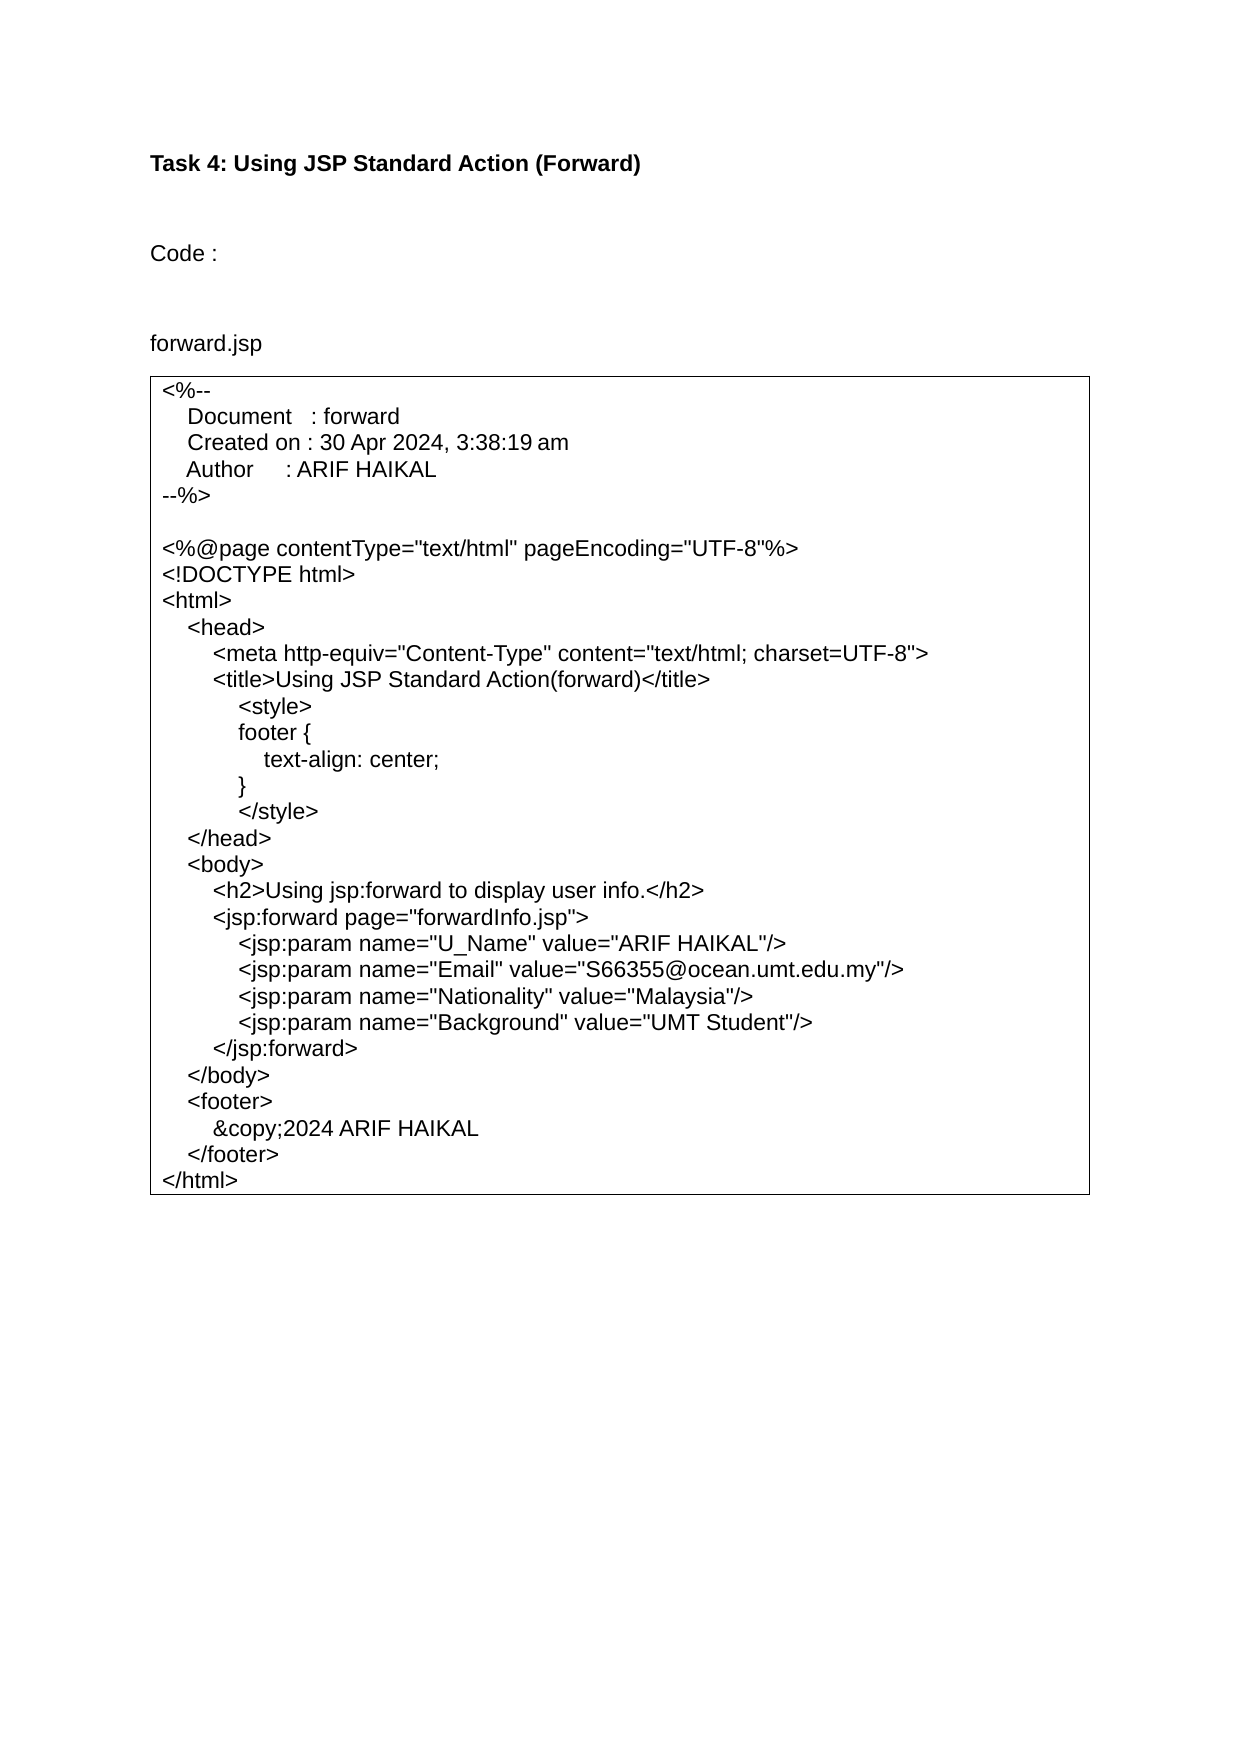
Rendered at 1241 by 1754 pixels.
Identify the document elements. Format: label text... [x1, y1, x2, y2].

text forward.jsp [150, 330, 1090, 357]
table_header <%-- Document : forward Created on : 30 Apr 2024, 3:38:19 am Author : ARIF HAIKAL --%> <%@page contentType="text/html" pageEncoding="UTF-8"%> <!DOCTYPE html> <html> <head> <meta http-equiv="Content-Type" content="text/html; charset=UTF-8"> <title>Using JSP Standard Action(forward)</title> <style> footer { text-align: center; } </style> </head> <body> <h2>Using jsp:forward to display user info.</h2> <jsp:forward page="forwardInfo.jsp"> <jsp:param name="U_Name" value="ARIF HAIKAL"/> <jsp:param name="Email" value="S66355@ocean.umt.edu.my"/> <jsp:param name="Nationality" value="Malaysia"/> <jsp:param name="Background" value="UMT Student"/> </jsp:forward> </body> <footer> &copy;2024 ARIF HAIKAL </footer> </html> [151, 377, 1089, 1193]
text Code : [150, 240, 1090, 267]
text Task 4: Using JSP Standard Action (Forward) [150, 150, 1090, 176]
